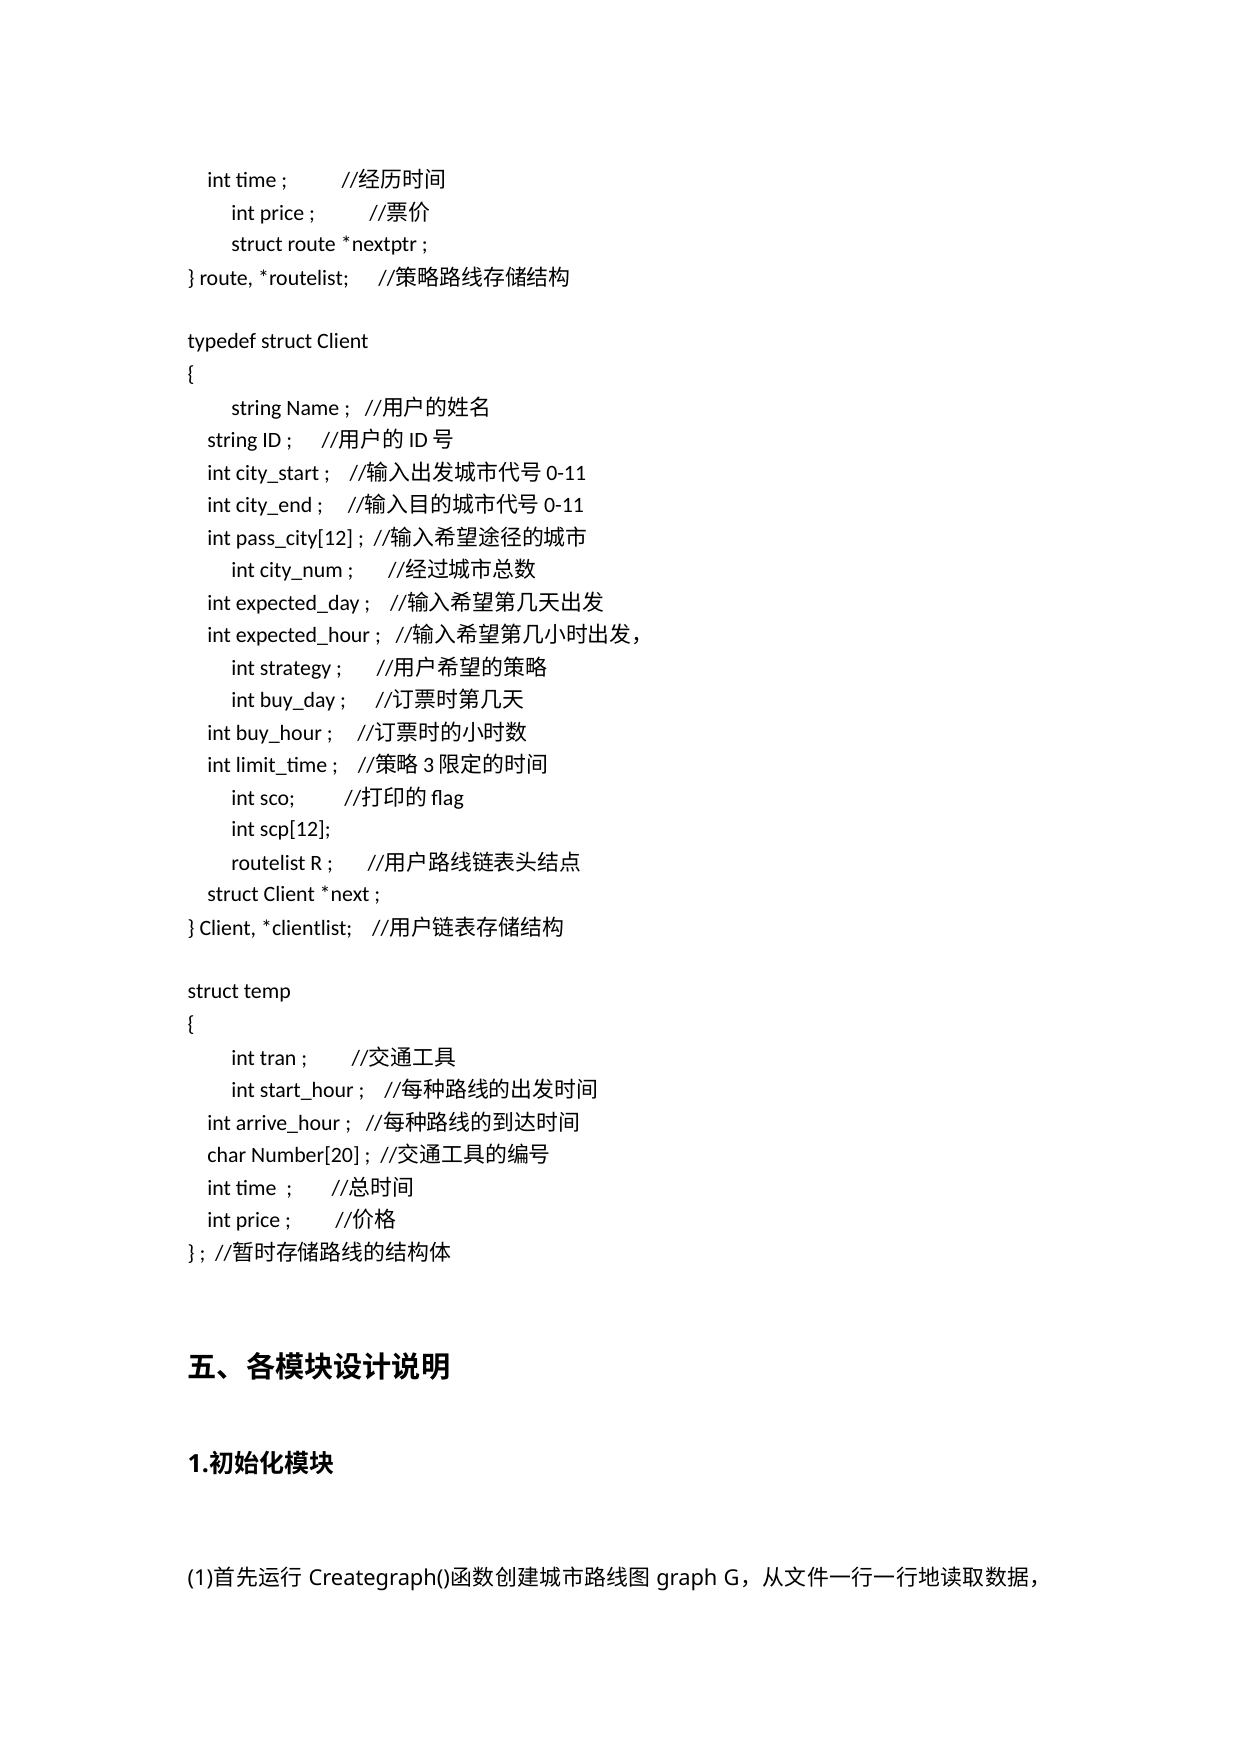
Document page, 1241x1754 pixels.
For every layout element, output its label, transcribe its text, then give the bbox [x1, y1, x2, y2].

text 五、各模块设计说明 [187, 1332, 1053, 1397]
text string ID ; //用户的ID号 [187, 422, 1053, 454]
text } ; //暂时存储路线的结构体 [187, 1234, 1053, 1267]
text int strategy ; //用户希望的策略 [187, 649, 1053, 682]
text int buy_hour ; //订票时的小时数 [187, 714, 1053, 747]
text int time ; //经历时间 [187, 162, 1053, 194]
text int expected_hour ; //输入希望第几小时出发， [187, 617, 1053, 649]
text char Number[20] ; //交通工具的编号 [187, 1137, 1053, 1169]
text int pass_city[12] ; //输入希望途径的城市 [187, 519, 1053, 552]
text int buy_day ; //订票时第几天 [187, 682, 1053, 714]
text int sco; //打印的flag [187, 779, 1053, 812]
text } route, *routelist; //策略路线存储结构 [187, 259, 1053, 292]
text struct temp [187, 974, 1053, 1007]
text int city_num ; //经过城市总数 [187, 552, 1053, 584]
text int price ; //价格 [187, 1202, 1053, 1234]
text typedef struct Client [187, 324, 1053, 357]
text { [187, 1007, 1053, 1039]
text int time ; //总时间 [187, 1169, 1053, 1202]
text int tran ; //交通工具 [187, 1039, 1053, 1072]
text struct Client *next ; [187, 877, 1053, 909]
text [187, 1559, 1053, 1592]
text routelist R ; //用户路线链表头结点 [187, 844, 1053, 877]
text int start_hour ; //每种路线的出发时间 [187, 1072, 1053, 1104]
text int price ; //票价 [187, 194, 1053, 227]
text 1.初始化模块 [187, 1429, 1053, 1494]
text int arrive_hour ; //每种路线的到达时间 [187, 1104, 1053, 1137]
text struct route *nextptr ; [187, 227, 1053, 259]
text int expected_day ; //输入希望第几天出发 [187, 584, 1053, 617]
text int city_end ; //输入目的城市代号0-11 [187, 487, 1053, 519]
text string Name ; //用户的姓名 [187, 389, 1053, 422]
text { [187, 357, 1053, 389]
text int scp[12]; [187, 812, 1053, 844]
text int city_start ; //输入出发城市代号0-11 [187, 454, 1053, 487]
text int limit_time ; //策略3限定的时间 [187, 747, 1053, 779]
text } Client, *clientlist; //用户链表存储结构 [187, 909, 1053, 942]
